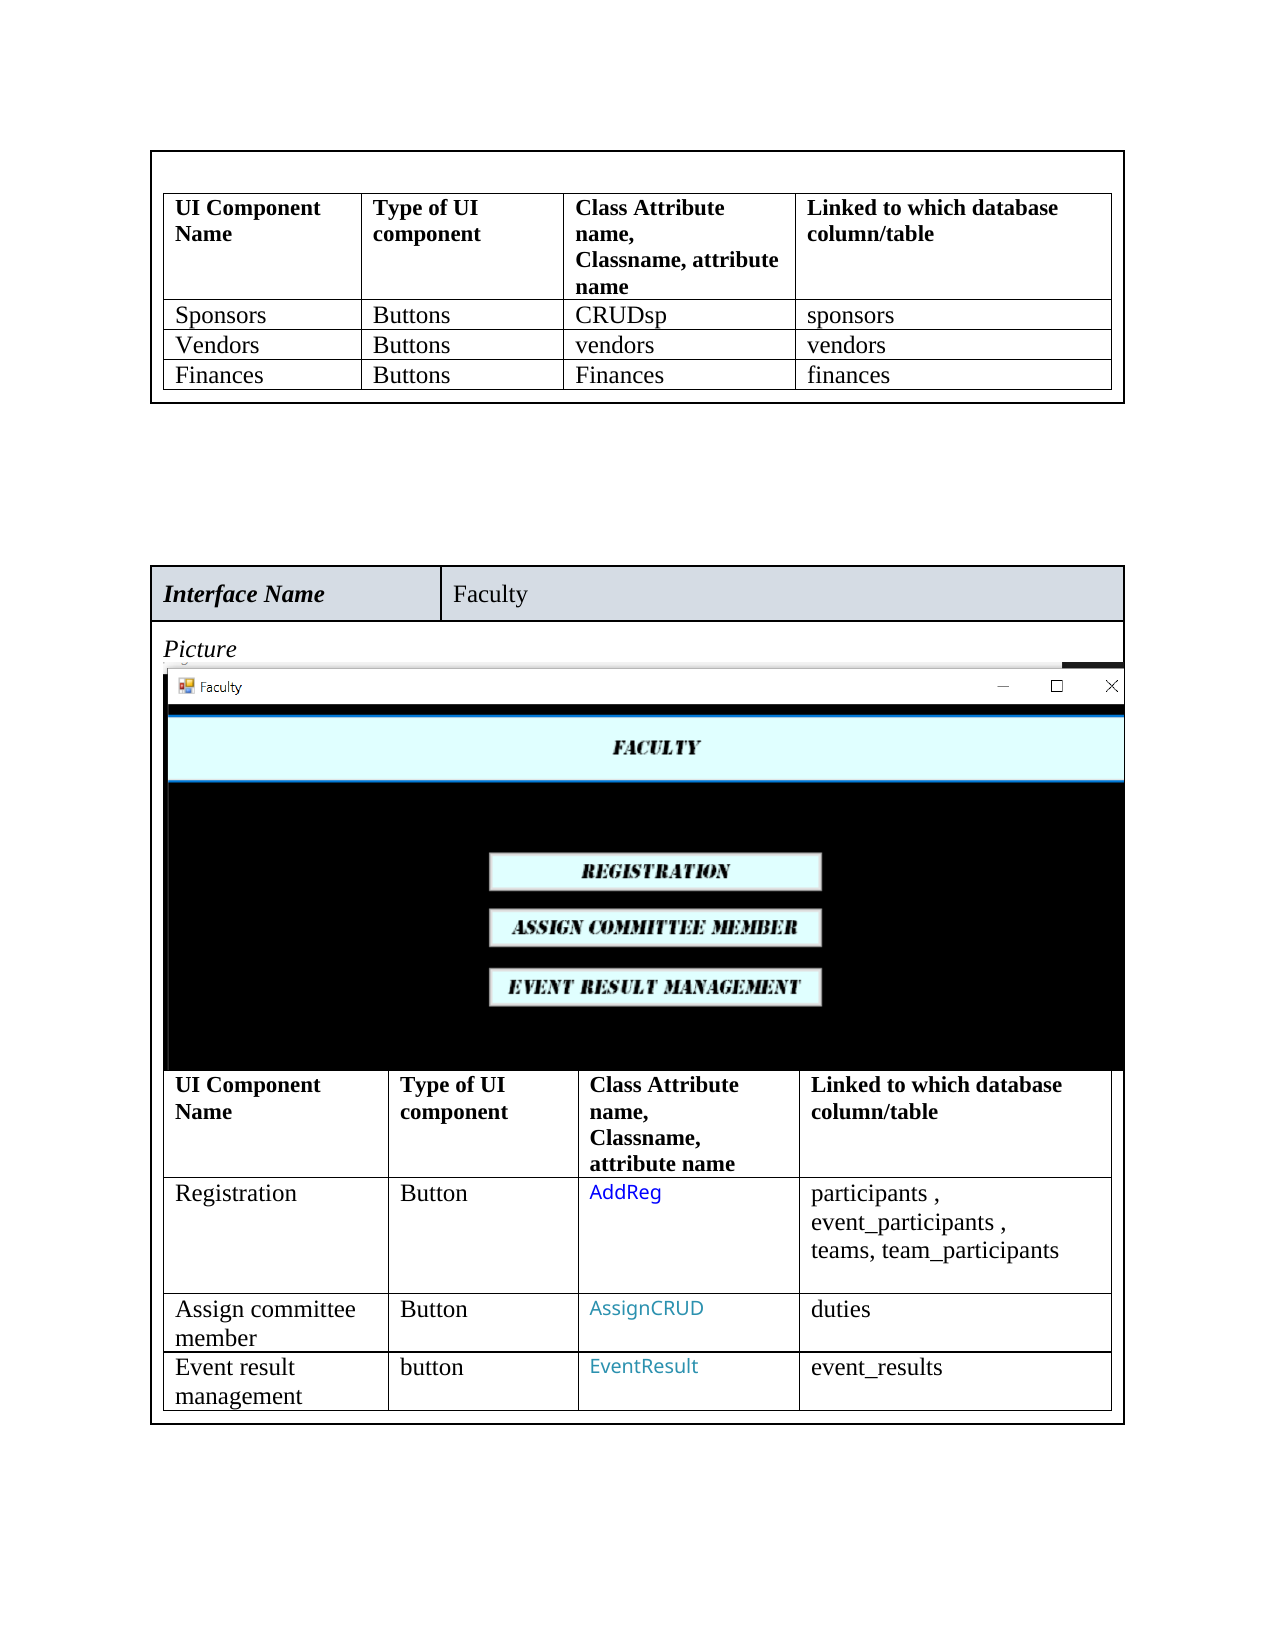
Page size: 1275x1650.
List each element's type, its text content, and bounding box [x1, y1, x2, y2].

table_cell Picture [152, 622, 1123, 1423]
table_header Faculty [442, 567, 1123, 620]
table_cell Picture [152, 152, 1123, 402]
table_header Interface Name [152, 567, 440, 620]
picture [163, 662, 1124, 1071]
